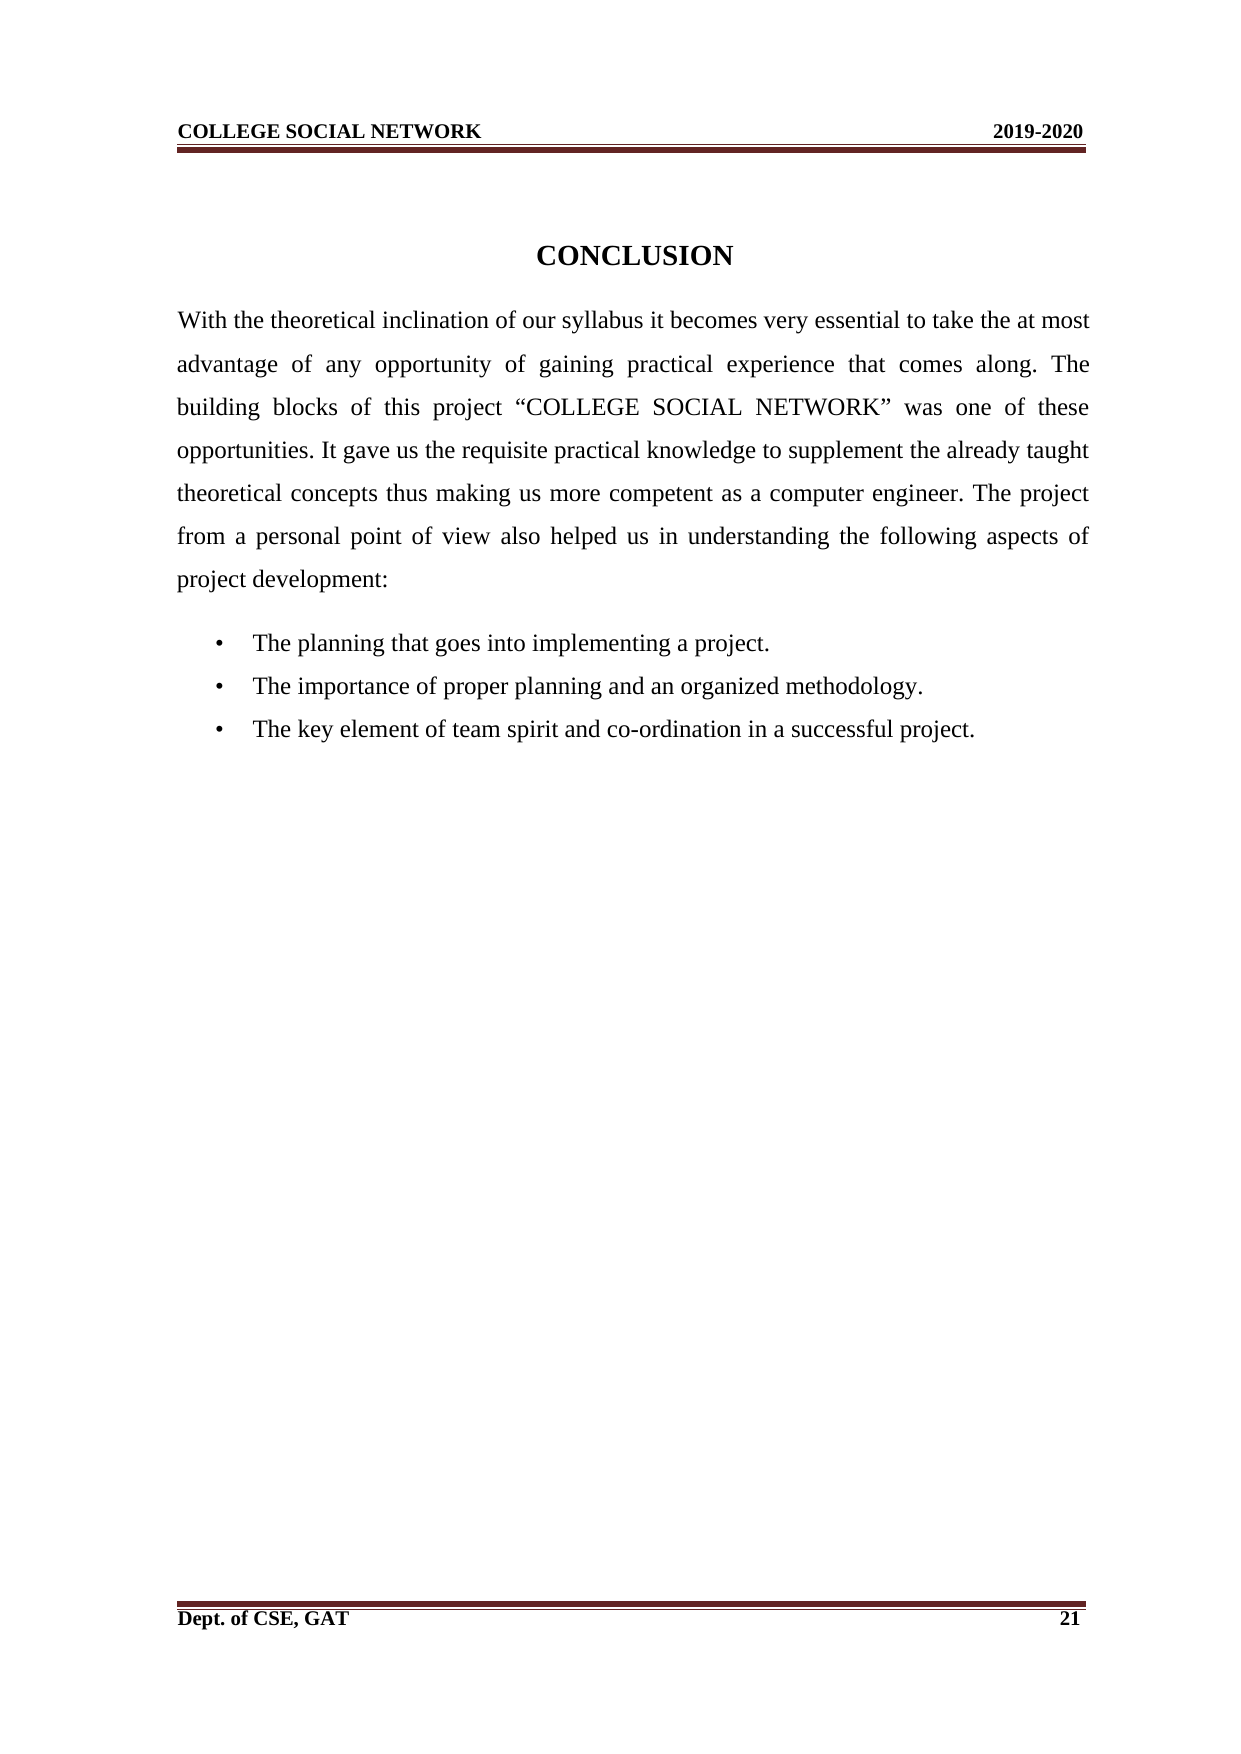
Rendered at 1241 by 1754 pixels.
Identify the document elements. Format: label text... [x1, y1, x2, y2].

text With the theoretical inclination of our syllabus it becomes very essential to take the at most advantage of any opportunity of gaining practical experience that comes along. The building blocks of this project “COLLEGE SOCIAL NETWORK” was one of these opportunities. It gave us the requisite practical knowledge to supplement the already taught theoretical concepts thus making us more competent as a computer engineer. The project from a personal point of view also helped us in understanding the following aspects of project development: [177, 306, 1090, 593]
subtitle CONCLUSION [177, 238, 1092, 271]
list The planning that goes into implementing a project. [215, 628, 1090, 657]
list The key element of team spirit and co-ordination in a successful project. [215, 714, 1090, 743]
list The importance of proper planning and an organized methodology. [215, 671, 1090, 700]
